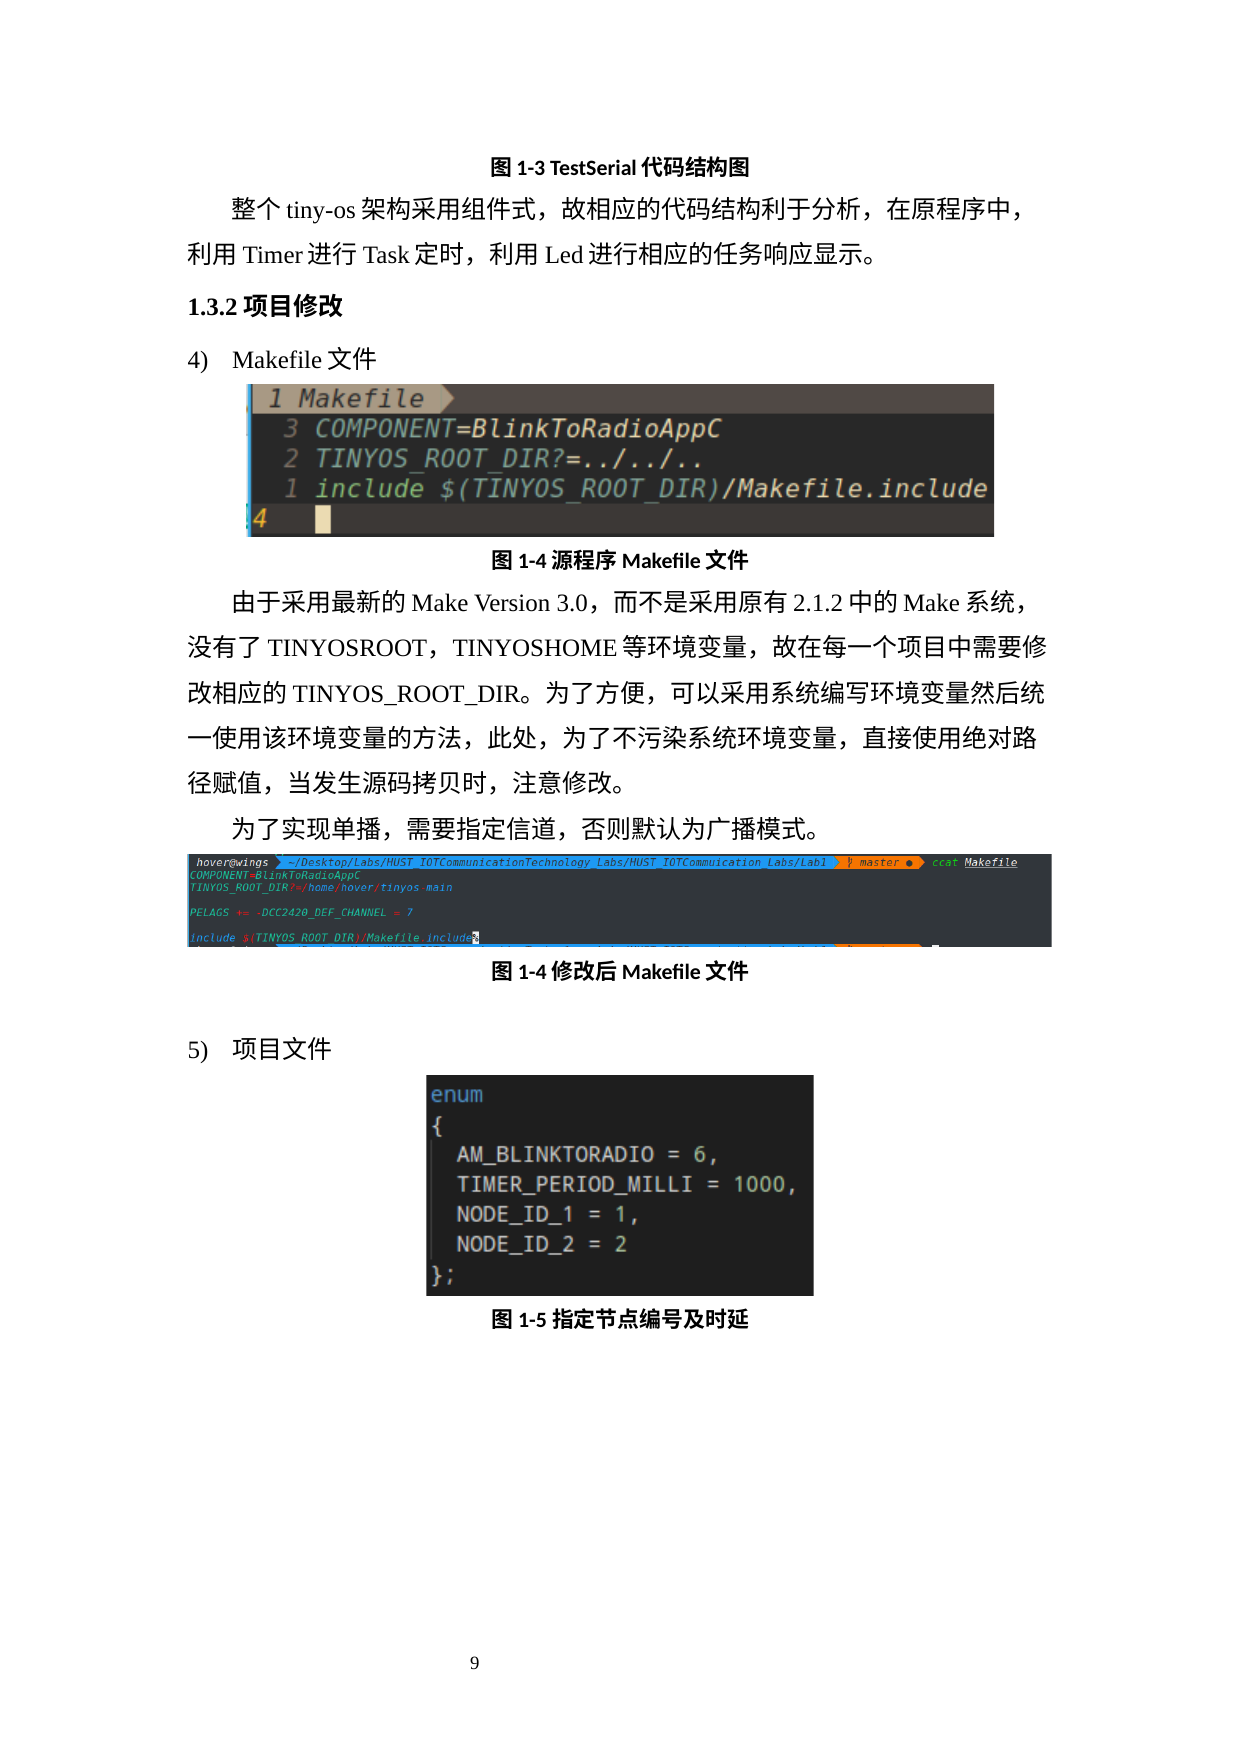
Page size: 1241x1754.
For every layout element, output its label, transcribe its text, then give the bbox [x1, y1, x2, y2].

text 为了实现单播，需要指定信道，否则默认为广播模式。 [187, 809, 1053, 845]
picture [426, 1075, 814, 1296]
subtitle 1.3.2 项目修改 [187, 286, 1053, 323]
text 由于采用最新的Make Version 3.0，而不是采用原有2.1.2中的Make系统，没有了TINYOSROOT，TINYOSHOME等环境变量，故在每一个项目中需要修改相应的TINYOS_ROOT_DIR。为了方便，可以采用系统编写环境变量然后统一使用该环境变量的方法，此处，为了不污染系统环境变量，直接使用绝对路径赋值，当发生源码拷贝时，注意修改。 [187, 582, 1053, 800]
picture [246, 384, 995, 537]
text 整个tiny-os架构采用组件式，故相应的代码结构利于分析，在原程序中，利用Timer进行Task定时，利用Led进行相应的任务响应显示。 [187, 189, 1053, 271]
list 项目文件 [187, 1029, 1053, 1066]
title 图1-4 源程序Makefile文件 [187, 543, 1053, 574]
title 图1-4 修改后Makefile文件 [187, 954, 1053, 986]
title 图1-5 指定节点编号及时延 [187, 1302, 1053, 1333]
list Makefile文件 [187, 339, 1053, 376]
picture [187, 854, 1052, 947]
title 图1-3 TestSerial代码结构图 [187, 150, 1053, 182]
